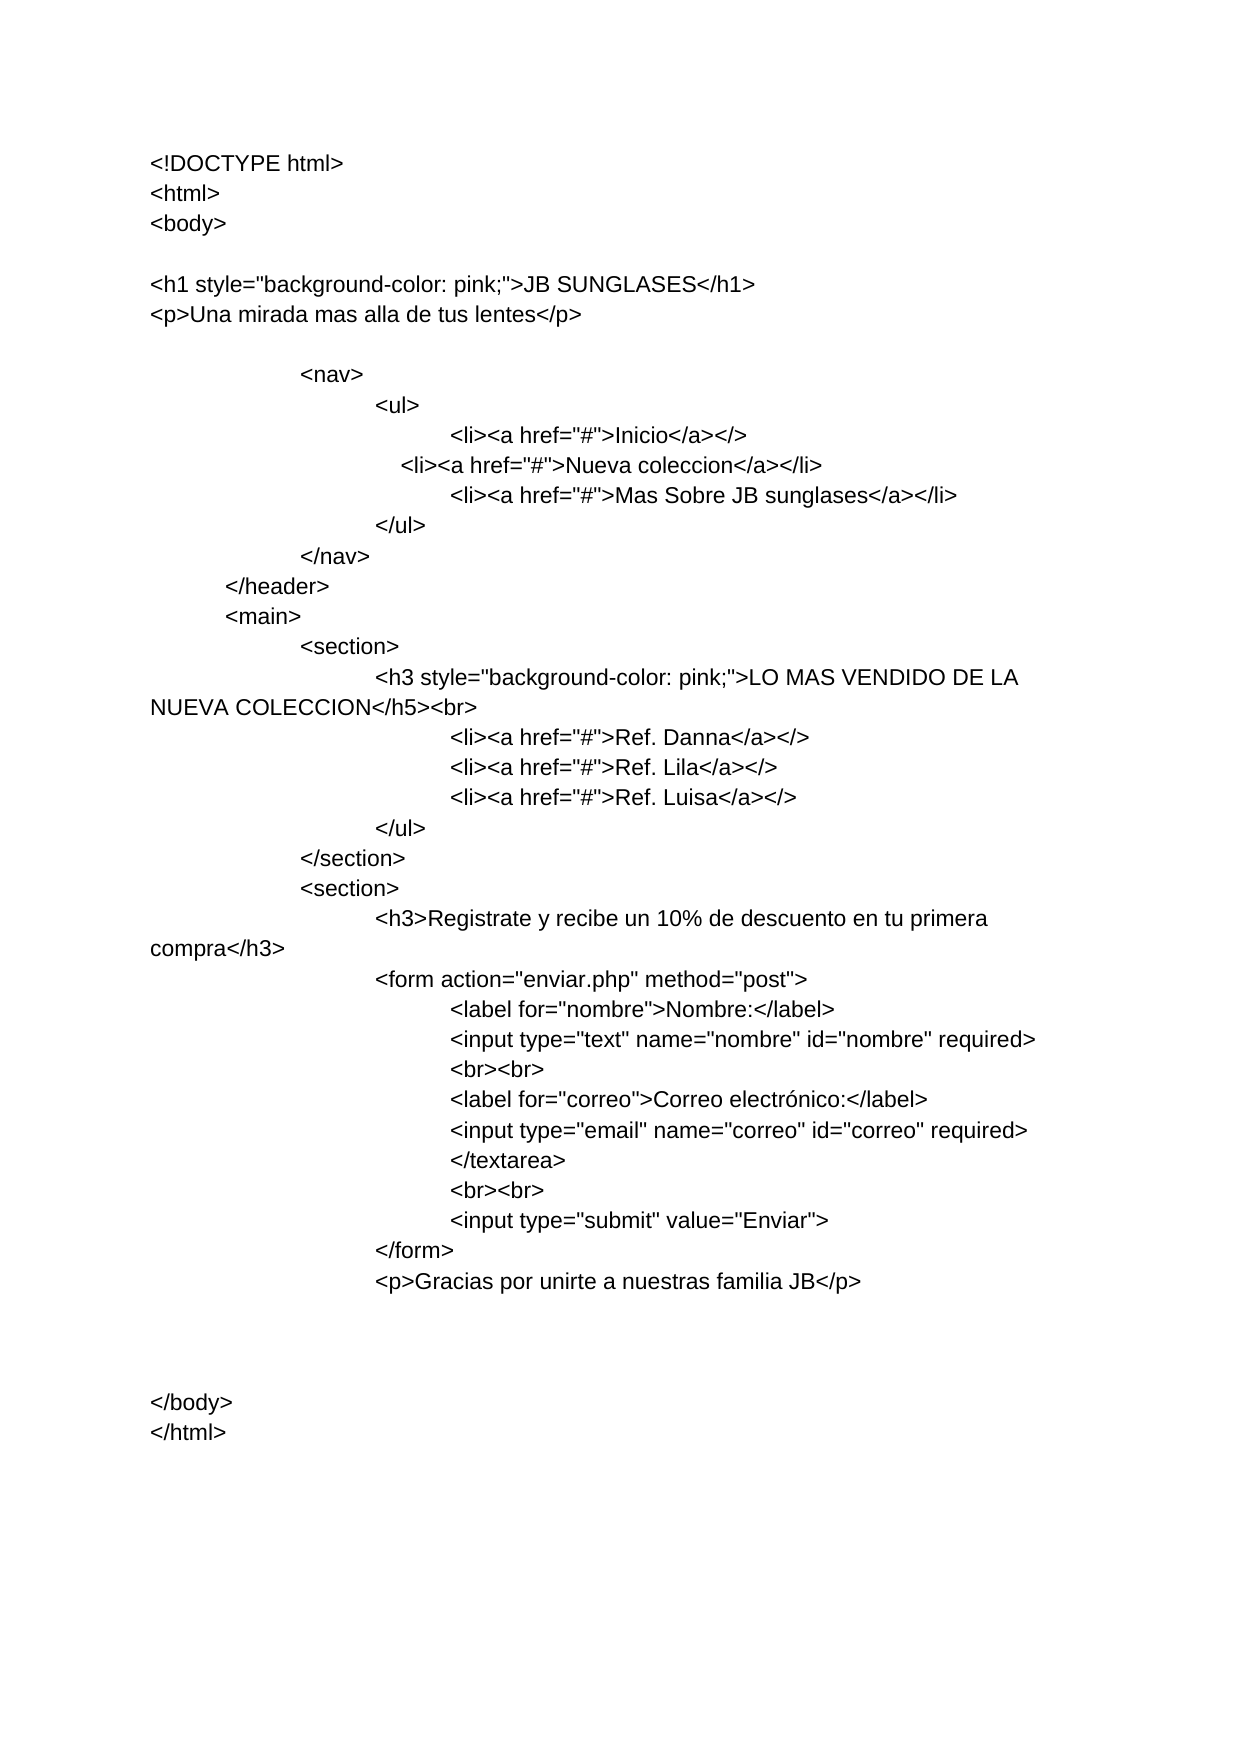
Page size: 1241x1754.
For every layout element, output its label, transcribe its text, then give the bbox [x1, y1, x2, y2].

text </body> [150, 1388, 1090, 1415]
text <p>Una mirada mas alla de tus lentes</p> [150, 301, 1090, 327]
text <li><a href="#">Nueva coleccion</a></li> [150, 452, 1090, 478]
text <body> [150, 210, 1090, 237]
text </header> [150, 573, 1090, 599]
text <ul> [150, 392, 1090, 418]
text <h3>Registrate y recibe un 10% de descuento en tu primera compra</h3> [150, 905, 1090, 962]
text <li><a href="#">Ref. Luisa</a></> [150, 784, 1090, 811]
text <label for="correo">Correo electrónico:</label> [150, 1086, 1090, 1113]
text </textarea> [150, 1147, 1090, 1173]
text <label for="nombre">Nombre:</label> [150, 996, 1090, 1022]
text <html> [150, 180, 1090, 207]
text <section> [150, 633, 1090, 660]
text <input type="submit" value="Enviar"> [150, 1207, 1090, 1234]
text <li><a href="#">Ref. Danna</a></> [150, 724, 1090, 750]
text <br><br> [150, 1177, 1090, 1203]
text <p>Gracias por unirte a nuestras familia JB</p> [150, 1268, 1090, 1294]
text <h3 style="background-color: pink;">LO MAS VENDIDO DE LA NUEVA COLECCION</h5><br> [150, 663, 1090, 720]
text <li><a href="#">Mas Sobre JB sunglases</a></li> [150, 482, 1090, 509]
text </form> [150, 1237, 1090, 1264]
text <br><br> [150, 1056, 1090, 1083]
text </html> [150, 1419, 1090, 1445]
text </ul> [150, 814, 1090, 841]
text <nav> [150, 361, 1090, 388]
text <main> [150, 603, 1090, 629]
text <section> [150, 875, 1090, 901]
text <li><a href="#">Inicio</a></> [150, 422, 1090, 448]
text <!DOCTYPE html> [150, 150, 1090, 176]
text </section> [150, 845, 1090, 871]
text <input type="text" name="nombre" id="nombre" required> [150, 1026, 1090, 1052]
text </ul> [150, 512, 1090, 539]
text </nav> [150, 543, 1090, 569]
text <form action="enviar.php" method="post"> [150, 966, 1090, 992]
text <h1 style="background-color: pink;">JB SUNGLASES</h1> [150, 271, 1090, 297]
text <input type="email" name="correo" id="correo" required> [150, 1117, 1090, 1143]
text <li><a href="#">Ref. Lila</a></> [150, 754, 1090, 781]
